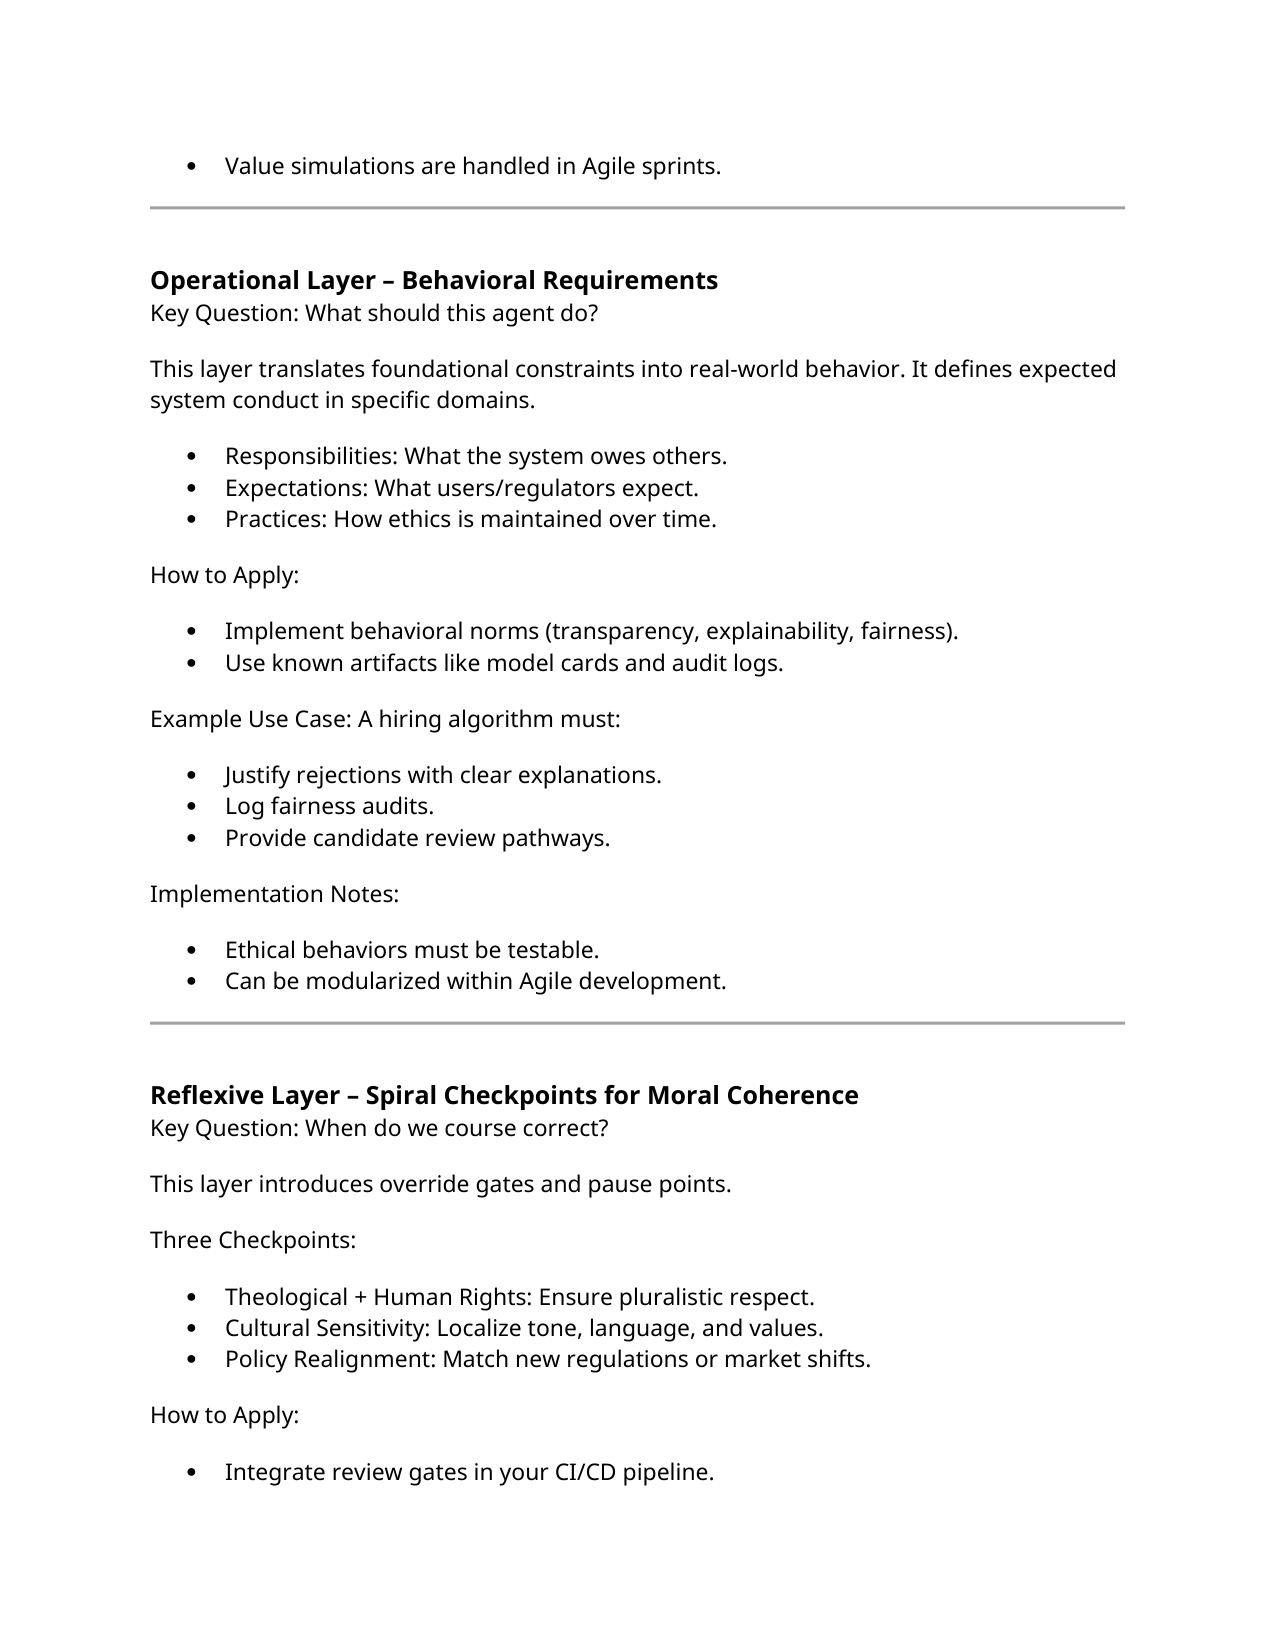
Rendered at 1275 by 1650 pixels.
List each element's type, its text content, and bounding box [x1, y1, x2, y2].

list Value simulations are handled in Agile sprints. [187, 150, 1125, 181]
list Log fairness audits. [187, 790, 1125, 822]
text Reflexive Layer – Spiral Checkpoints for Moral Coherence Key Question: When do we course correct? [150, 1078, 1125, 1143]
text Example Use Case: A hiring algorithm must: [150, 703, 1125, 734]
list Practices: How ethics is maintained over time. [187, 503, 1125, 534]
text Three Checkpoints: [150, 1224, 1125, 1256]
text Implementation Notes: [150, 878, 1125, 909]
list Use known artifacts like model cards and audit logs. [187, 647, 1125, 678]
list Integrate review gates in your CI/CD pipeline. [187, 1456, 1125, 1487]
list Can be modularized within Agile development. [187, 965, 1125, 997]
list Ethical behaviors must be testable. [187, 934, 1125, 965]
text This layer introduces override gates and pause points. [150, 1168, 1125, 1199]
text How to Apply: [150, 559, 1125, 590]
list Provide candidate review pathways. [187, 822, 1125, 853]
text This layer translates foundational constraints into real-world behavior. It defines expected system conduct in specific domains. [150, 353, 1125, 415]
list Policy Realignment: Match new regulations or market shifts. [187, 1343, 1125, 1374]
list Expectations: What users/regulators expect. [187, 472, 1125, 503]
list Theological + Human Rights: Ensure pluralistic respect. [187, 1281, 1125, 1312]
list Cultural Sensitivity: Localize tone, language, and values. [187, 1312, 1125, 1343]
list Justify rejections with clear explanations. [187, 759, 1125, 790]
text Operational Layer – Behavioral Requirements Key Question: What should this agent do? [150, 262, 1125, 328]
text How to Apply: [150, 1399, 1125, 1431]
list Implement behavioral norms (transparency, explainability, fairness). [187, 615, 1125, 647]
list Responsibilities: What the system owes others. [187, 440, 1125, 472]
